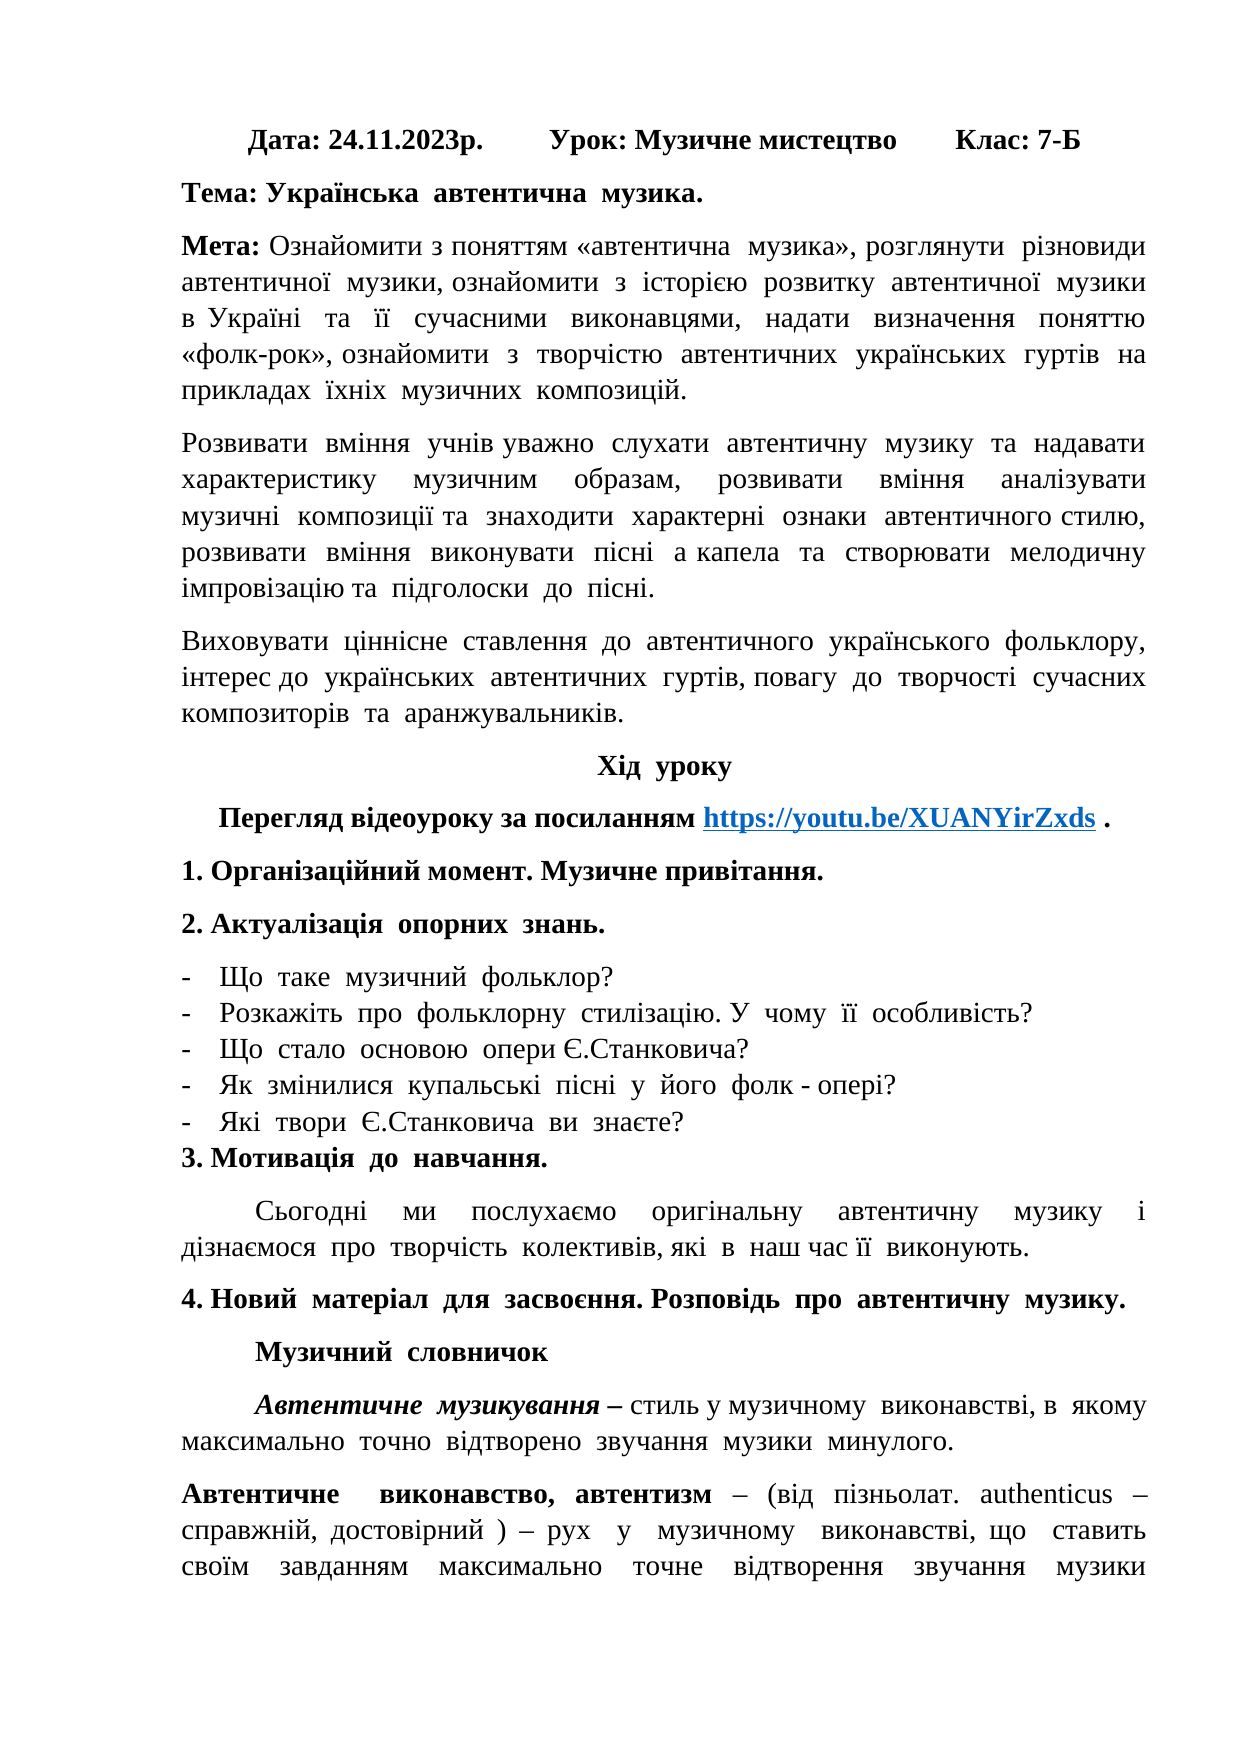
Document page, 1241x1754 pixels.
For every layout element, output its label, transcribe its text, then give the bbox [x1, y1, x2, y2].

text Дата: 24.11.2023р. Урок: Музичне мистецтво Клас: 7-Б [181, 122, 1147, 156]
text Розвивати вміння учнів уважно слухати автентичну музику та надавати характеристику музичним образам, розвивати вміння аналізувати музичні композиції та знаходити характерні ознаки автентичного стилю, розвивати вміння виконувати пісні а капела та створювати мелодичну імпровізацію та підголоски до пісні. [181, 425, 1147, 603]
list Мотивація до навчання. [181, 1140, 1147, 1173]
text Автентичне музикування – стиль у музичному виконавстві, в якому максимально точно відтворено звучання музики минулого. [181, 1387, 1147, 1457]
list Які твори Є.Станковича ви знаєте? [181, 1104, 1147, 1137]
list Що стало основою опери Є.Станковича? [181, 1031, 1147, 1065]
text Сьогодні ми послухаємо оригінальну автентичну музику і дізнаємося про творчість колективів, які в наш час її виконують. [181, 1193, 1147, 1262]
text Перегляд відеоуроку за посиланням https://youtu.be/XUANYirZxds . [181, 801, 1147, 834]
list Новий матеріал для засвоєння. Розповідь про автентичну музику. [181, 1282, 1147, 1315]
text Виховувати ціннісне ставлення до автентичного українського фольклору, інтерес до українських автентичних гуртів, повагу до творчості сучасних композиторів та аранжувальників. [181, 623, 1147, 728]
list Що таке музичний фольклор? [181, 959, 1147, 993]
list Актуалізація опорних знань. [181, 906, 1147, 940]
list Розкажіть про фольклорну стилізацію. У чому її особливість? [181, 995, 1147, 1029]
text Хід уроку [181, 748, 1147, 781]
list Організаційний момент. Музичне привітання. [181, 853, 1147, 887]
text Тема: Українська автентична музика. [181, 175, 1147, 209]
list Як змінилися купальські пісні у його фолк - опері? [181, 1067, 1147, 1101]
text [181, 1476, 1147, 1582]
text Музичний словничок [181, 1334, 1147, 1368]
text Мета: Ознайомити з поняттям «автентична музика», розглянути різновиди автентичної музики, ознайомити з історією розвитку автентичної музики в Україні та її сучасними виконавцями, надати визначення поняттю «фолк-рок», ознайомити з творчістю автентичних українських гуртів на прикладах їхніх музичних композицій. [181, 228, 1147, 406]
